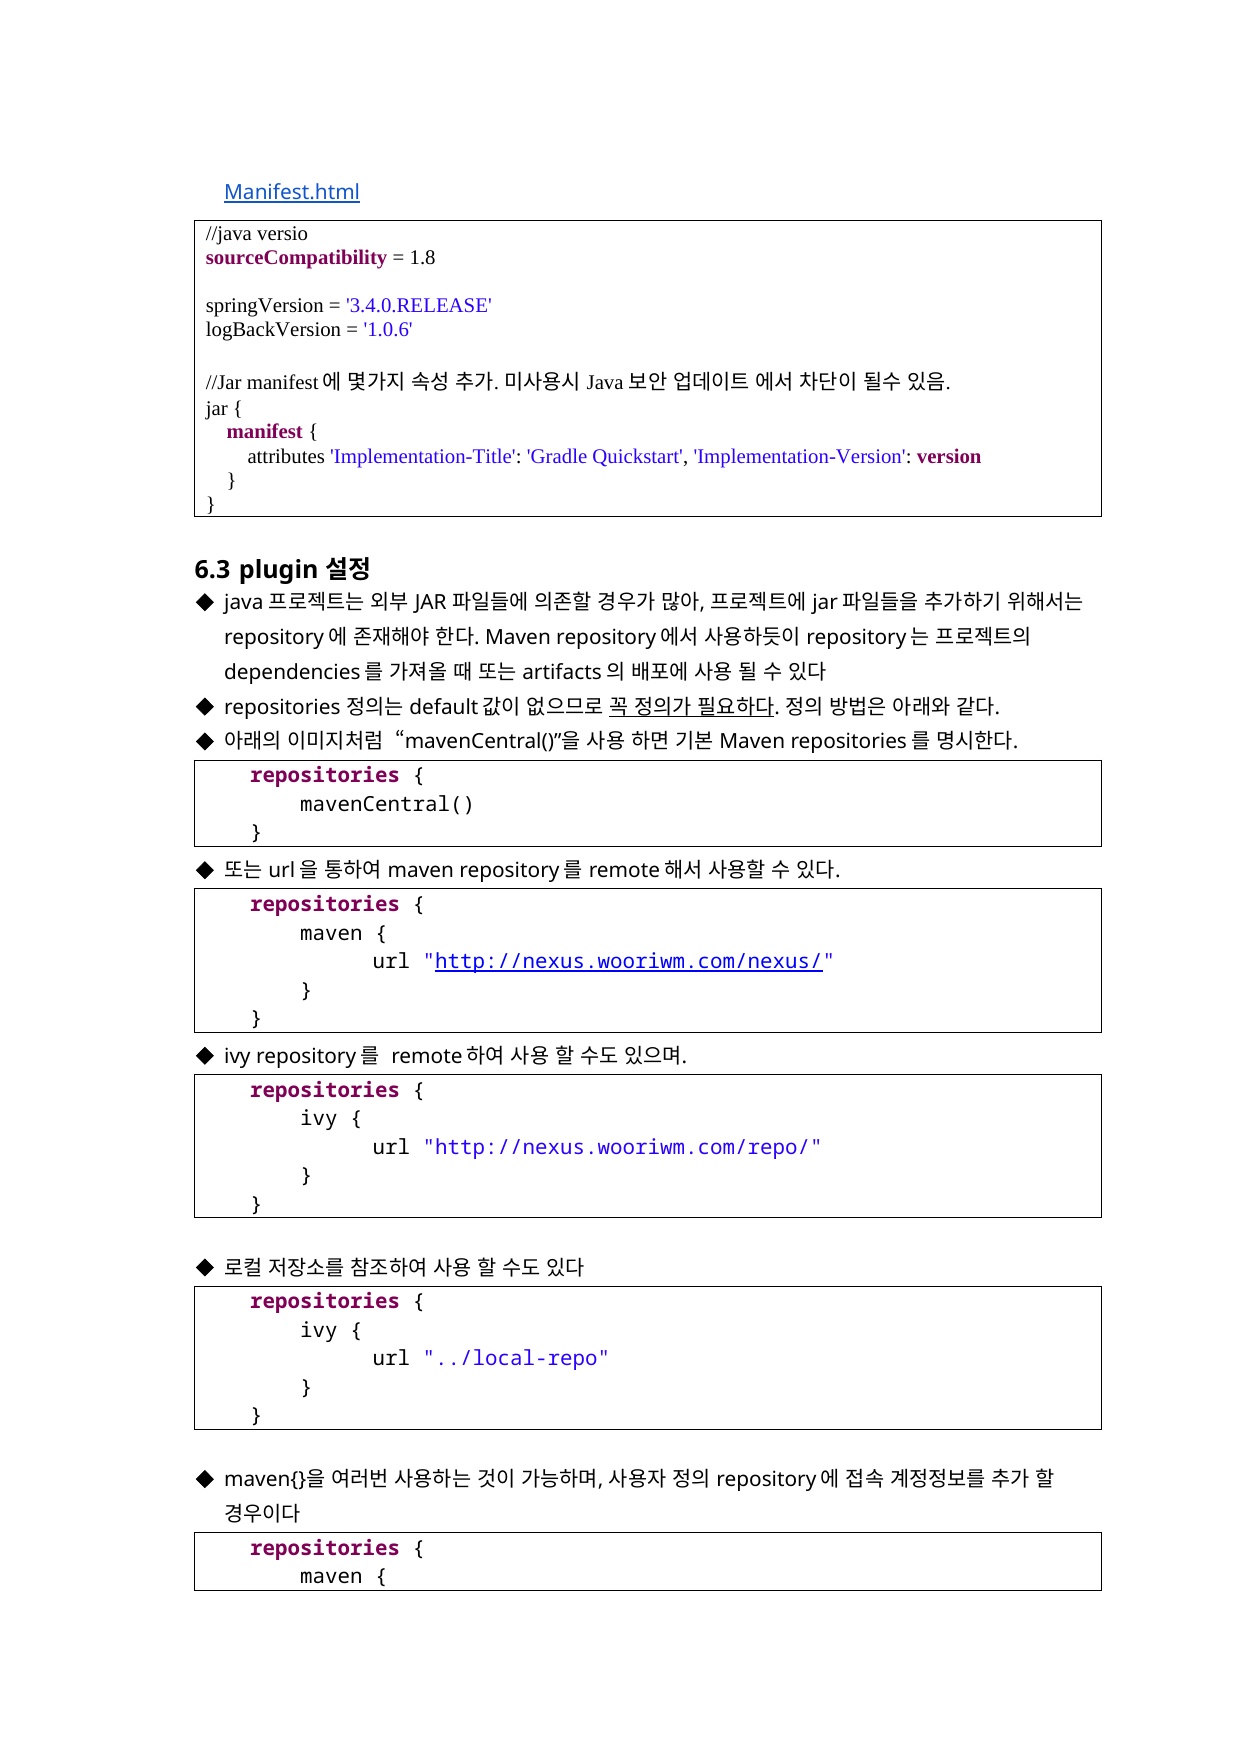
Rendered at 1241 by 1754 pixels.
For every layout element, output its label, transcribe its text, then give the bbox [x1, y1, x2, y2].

table_header repositories { ivy { url "../local-repo" } } [195, 1287, 1101, 1429]
list 로컬 저장소를 참조하여 사용 할 수도 있다 [194, 1251, 1090, 1281]
list 아래의 이미지처럼 “mavenCentral()”을 사용 하면 기본 Maven repositories를 명시한다. [194, 725, 1090, 755]
table_header repositories { ivy { url "http://nexus.wooriwm.com/repo/" } } [195, 1075, 1101, 1217]
list ivy repository를 remote하여 사용 할 수도 있으며. [194, 1039, 1090, 1069]
list maven{}을 여러번 사용하는 것이 가능하며, 사용자 정의 repository에 접속 계정정보를 추가 할 경우이다 [194, 1462, 1090, 1527]
list plugin 설정 [194, 549, 1090, 586]
table_header repositories { mavenCentral() } [195, 761, 1101, 846]
table_header repositories { maven { url "http://nexus.wooriwm.com/nexus/" } } [195, 889, 1101, 1032]
list java 프로젝트는 외부 JAR 파일들에 의존할 경우가 많아, 프로젝트에 jar파일들을 추가하기 위해서는 repository에 존재해야 한다. Maven repository에서 사용하듯이 repository는 프로젝트의 dependencies를 가져올 때 또는 artifacts의 배포에 사용 될 수 있다 [194, 586, 1090, 686]
table_header //java versio sourceCompatibility = 1.8 springVersion = '3.4.0.RELEASE' logBackVersion = '1.0.6' //Jar manifest에 몇가지 속성 추가. 미사용시 Java 보안 업데이트 에서 차단이 될수 있음. jar { manifest { attributes 'Implementation-Title': 'Gradle Quickstart', 'Implementation-Version': version } } [195, 221, 1101, 516]
list repositories 정의는 default값이 없으므로 꼭 정의가 필요하다. 정의 방법은 아래와 같다. [194, 690, 1090, 720]
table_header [195, 1533, 1101, 1590]
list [194, 177, 1090, 206]
list 또는 url을 통하여 maven repository를 remote해서 사용할 수 있다. [194, 853, 1090, 884]
